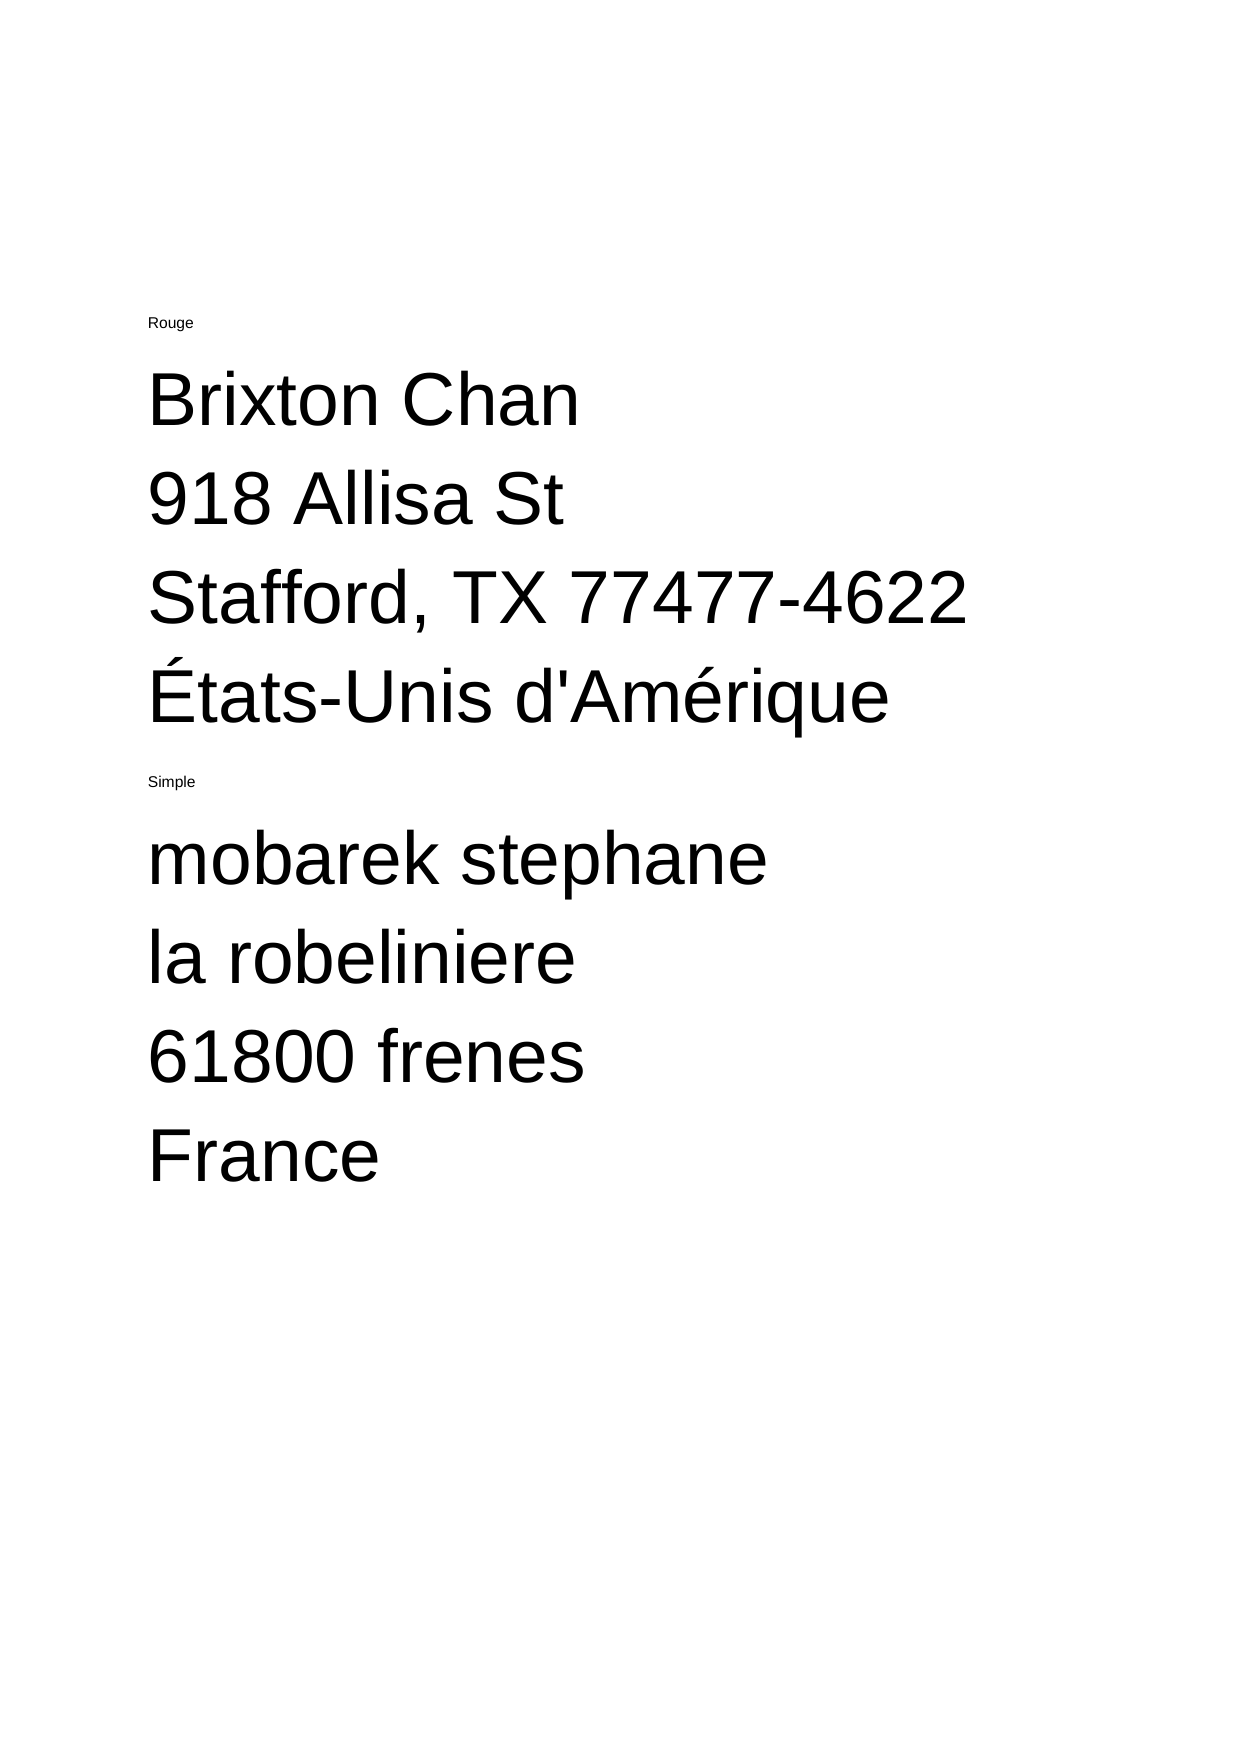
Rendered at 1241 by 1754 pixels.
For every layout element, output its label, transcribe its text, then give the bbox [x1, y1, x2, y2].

text Rouge [148, 313, 1093, 331]
text Brixton Chan 918 Allisa St Stafford, TX 77477-4622 États-Unis d'Amérique [148, 355, 1093, 739]
text mobarek stephane la robeliniere 61800 frenes France [148, 814, 1093, 1198]
text Simple [148, 772, 1093, 790]
